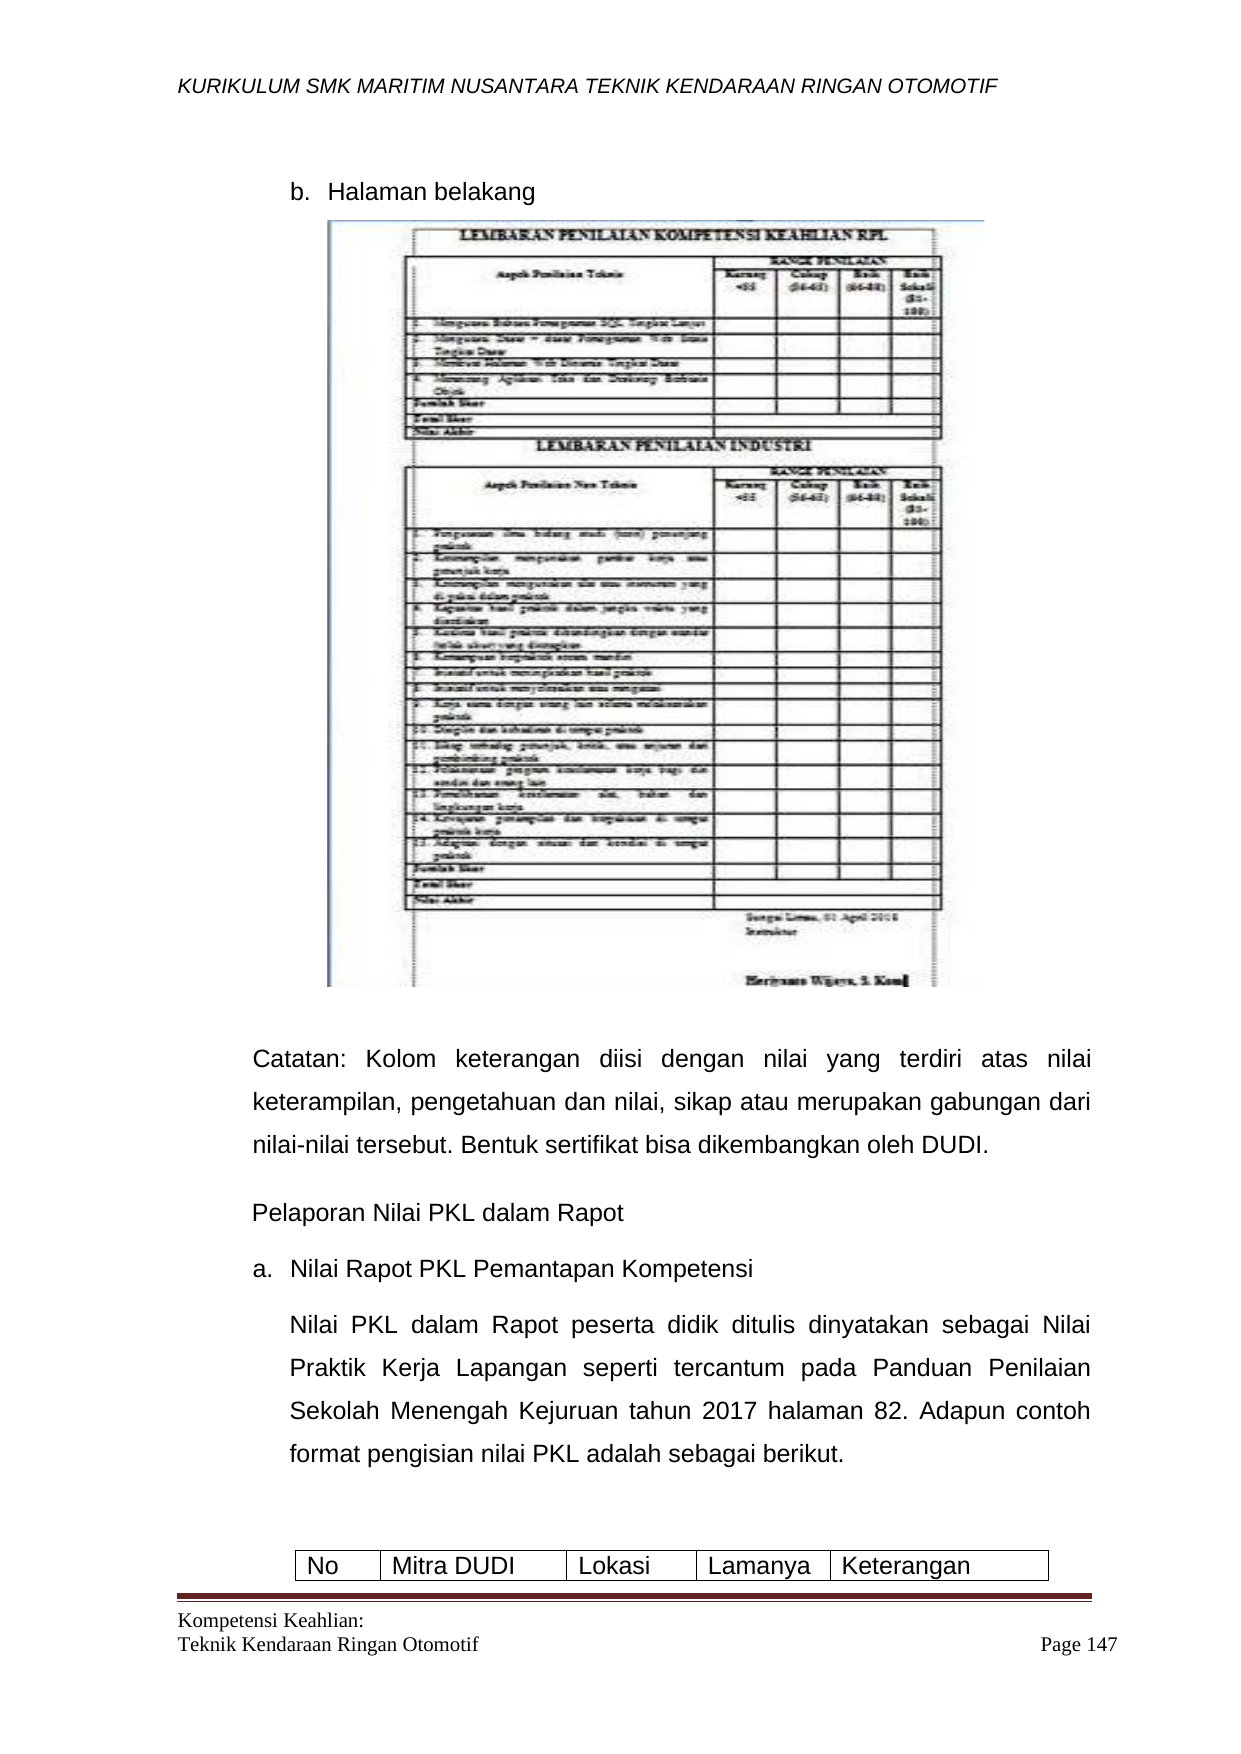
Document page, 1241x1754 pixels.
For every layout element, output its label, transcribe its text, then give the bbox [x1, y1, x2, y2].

picture [327, 220, 985, 987]
list Nilai PKL dalam Rapot peserta didik ditulis dinyatakan sebagai Nilai Praktik Kerja Lapangan seperti tercantum pada Panduan Penilaian Sekolah Menengah Kejuruan tahun 2017 halaman 82. Adapun contoh format pengisian nilai PKL adalah sebagai berikut. [289, 1309, 1092, 1468]
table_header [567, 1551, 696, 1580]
list Halaman belakang [290, 177, 1092, 206]
list Pelaporan Nilai PKL dalam Rapot [252, 1198, 1092, 1227]
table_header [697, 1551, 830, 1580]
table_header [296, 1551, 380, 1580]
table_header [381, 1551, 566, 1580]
list Nilai Rapot PKL Pemantapan Kompetensi [252, 1254, 1092, 1283]
list Catatan: Kolom keterangan diisi dengan nilai yang terdiri atas nilai keterampilan, pengetahuan dan nilai, sikap atau merupakan gabungan dari nilai-nilai tersebut. Bentuk sertifikat bisa dikembangkan oleh DUDI. [252, 1044, 1092, 1159]
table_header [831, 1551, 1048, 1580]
